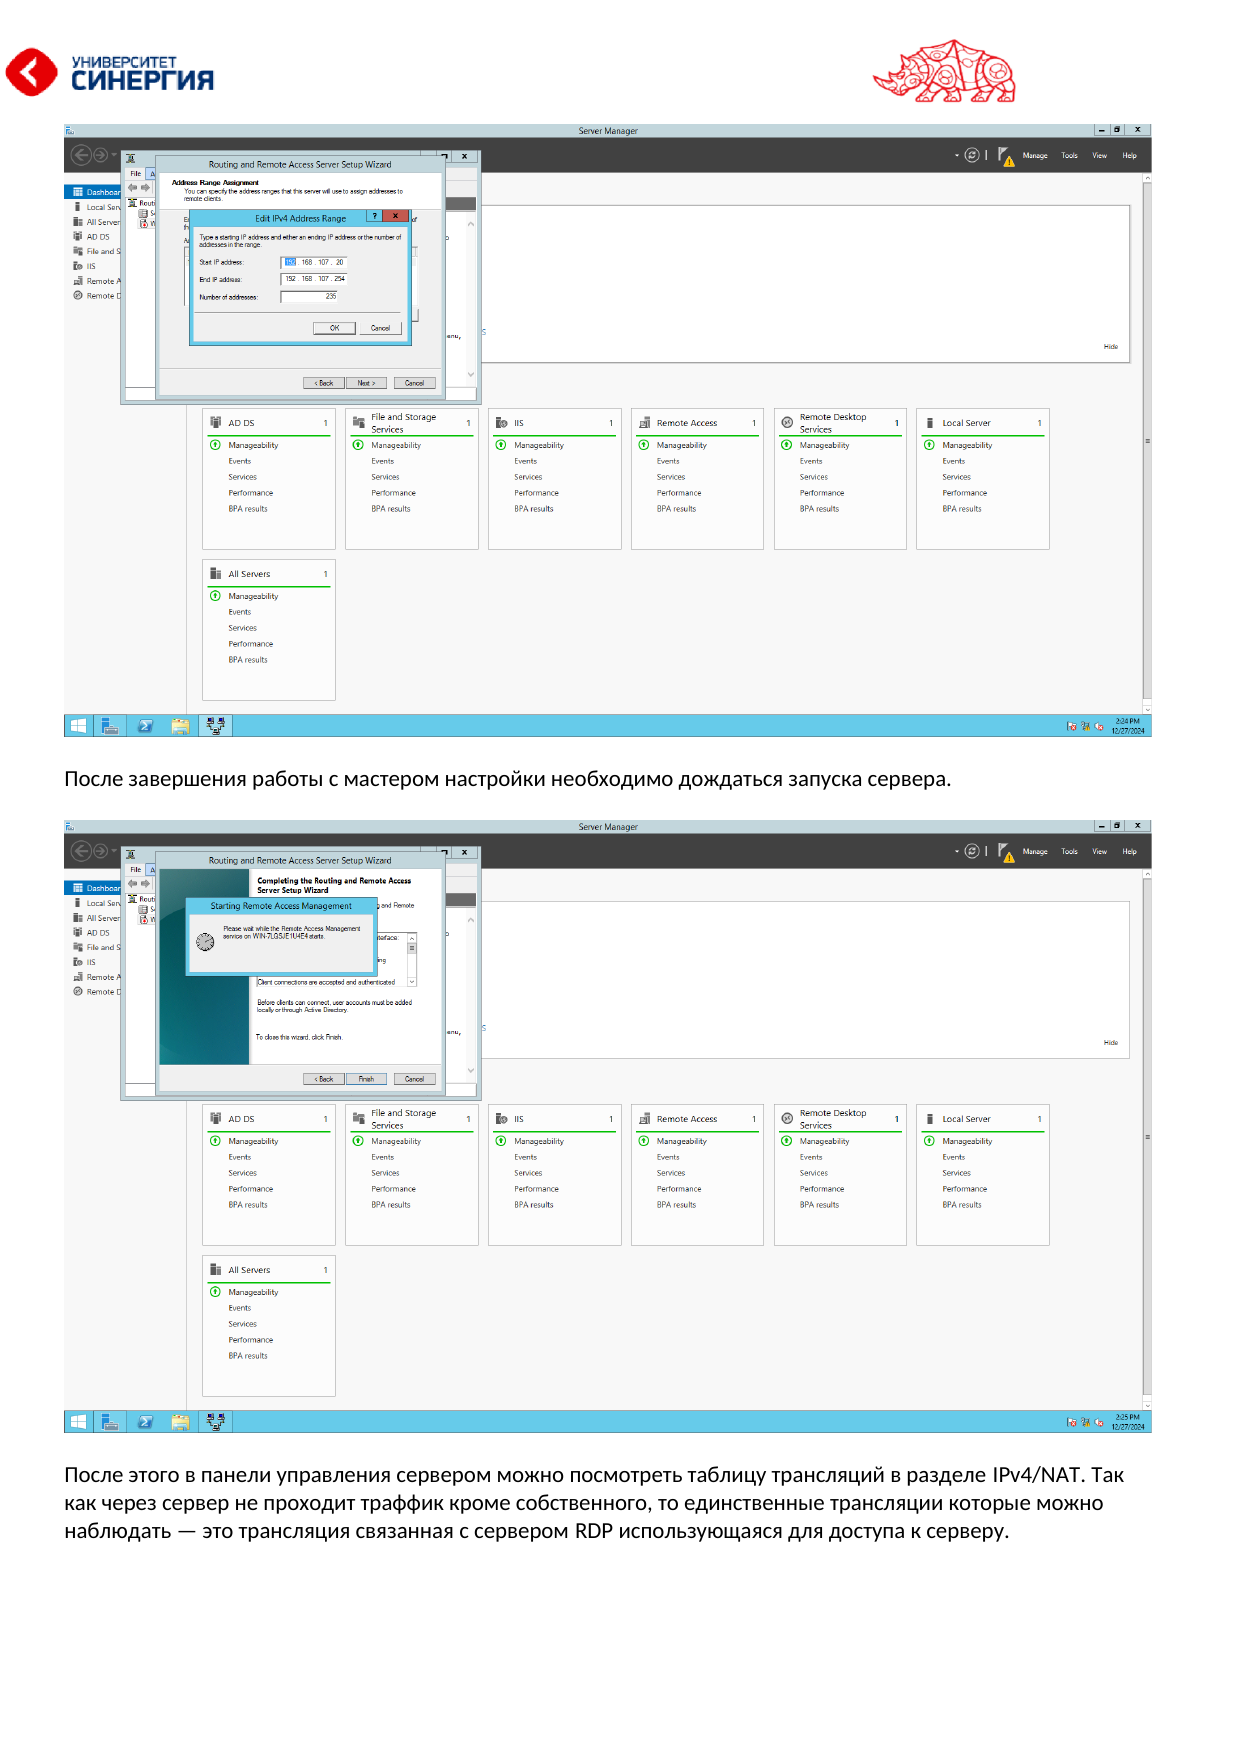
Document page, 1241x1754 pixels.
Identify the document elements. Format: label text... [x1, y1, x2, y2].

picture [0, 0, 1152, 737]
picture [64, 820, 1152, 1433]
text После завершения работы с мастером настройки необходимо дождаться запуска сервера. [64, 764, 1152, 792]
text После этого в панели управления сервером можно посмотреть таблицу трансляций в разделе IPv4/NAT. Так как через сервер не проходит траффик кроме собственного, то единственные трансляции которые можно наблюдать — это трансляция связанная с сервером RDP использующаяся для доступа к серверу. [64, 1460, 1152, 1544]
